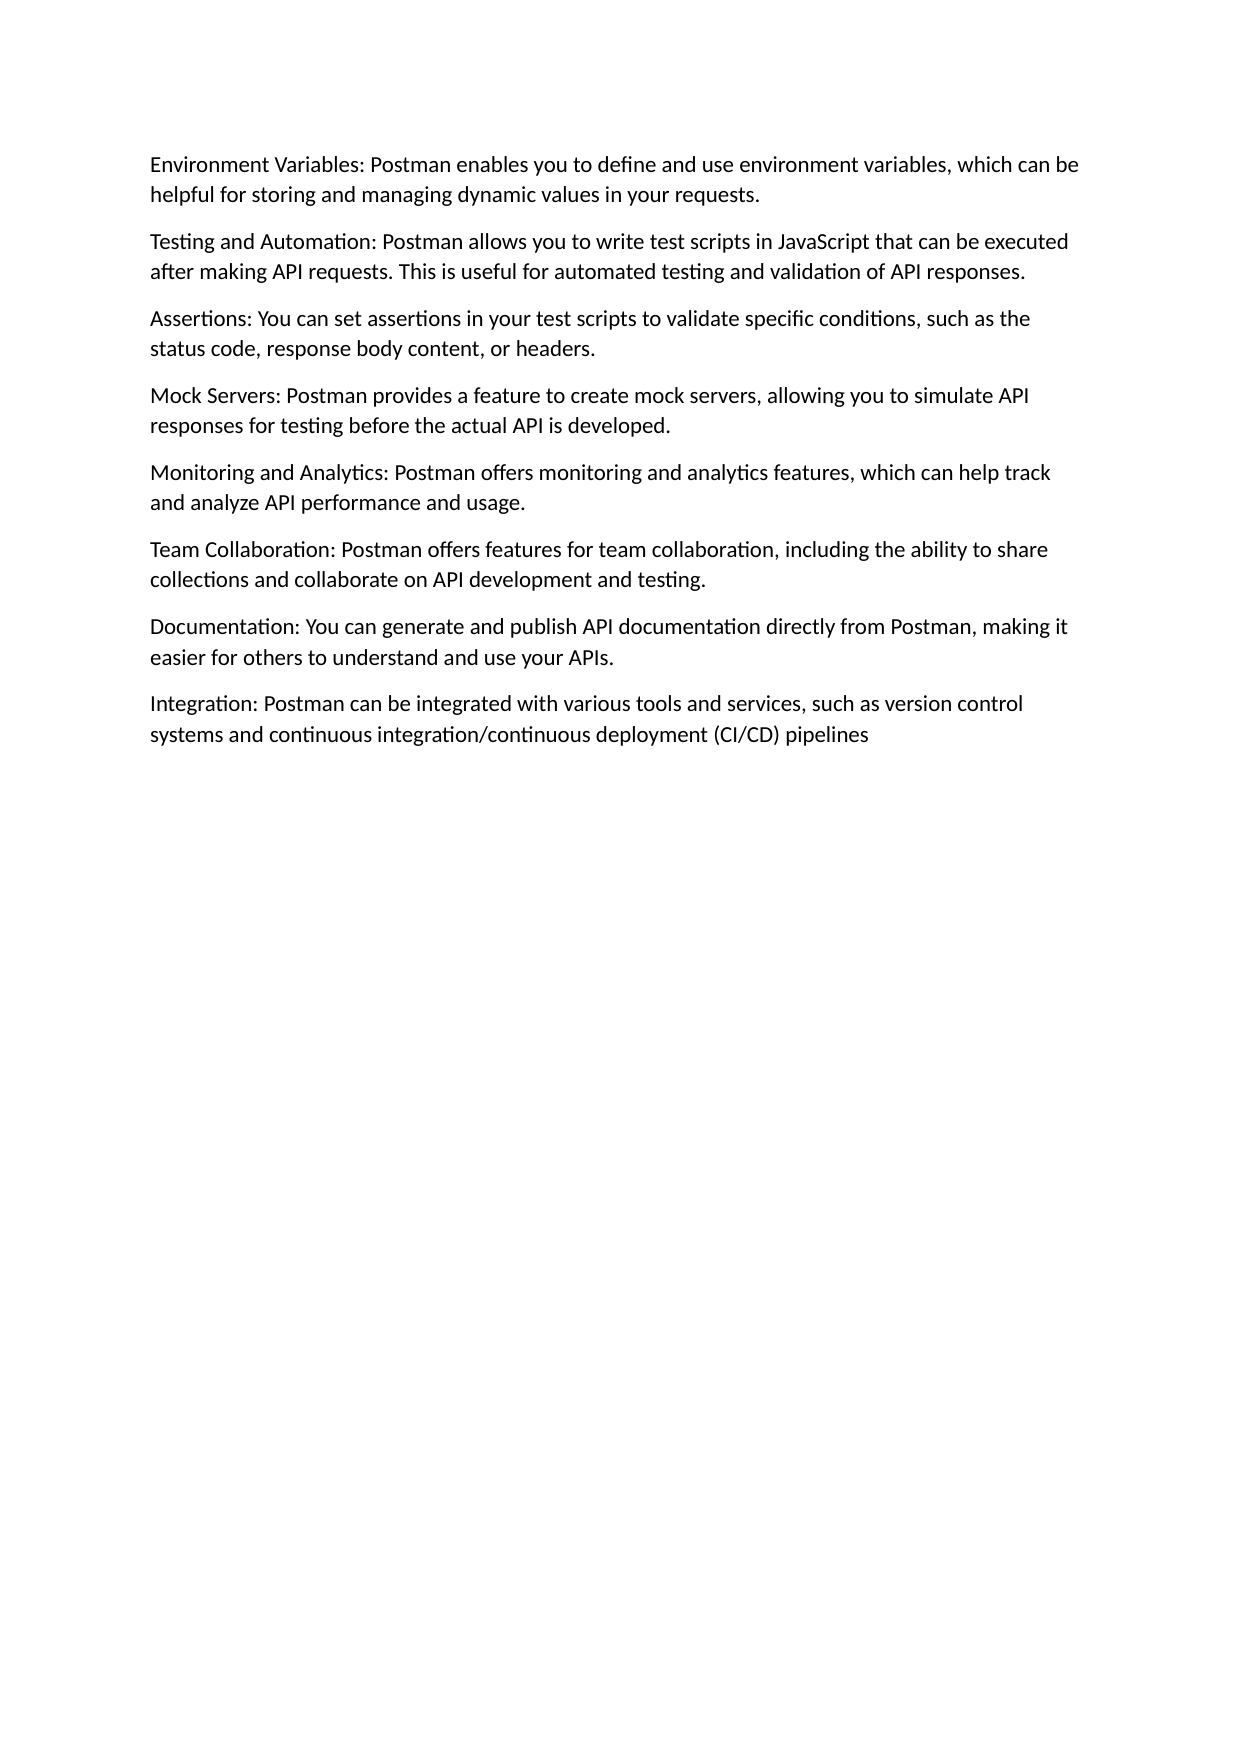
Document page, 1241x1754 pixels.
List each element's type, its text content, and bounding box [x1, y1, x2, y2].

text Monitoring and Analytics: Postman offers monitoring and analytics features, which can help track and analyze API performance and usage. [150, 458, 1090, 517]
text Mock Servers: Postman provides a feature to create mock servers, allowing you to simulate API responses for testing before the actual API is developed. [150, 381, 1090, 439]
text Team Collaboration: Postman offers features for team collaboration, including the ability to share collections and collaborate on API development and testing. [150, 535, 1090, 594]
text Environment Variables: Postman enables you to define and use environment variables, which can be helpful for storing and managing dynamic values in your requests. [150, 150, 1090, 208]
text Integration: Postman can be integrated with various tools and services, such as version control systems and continuous integration/continuous deployment (CI/CD) pipelines [150, 689, 1090, 748]
text Testing and Automation: Postman allows you to write test scripts in JavaScript that can be executed after making API requests. This is useful for automated testing and validation of API responses. [150, 227, 1090, 285]
text Assertions: You can set assertions in your test scripts to validate specific conditions, such as the status code, response body content, or headers. [150, 304, 1090, 362]
text Documentation: You can generate and publish API documentation directly from Postman, making it easier for others to understand and use your APIs. [150, 612, 1090, 671]
